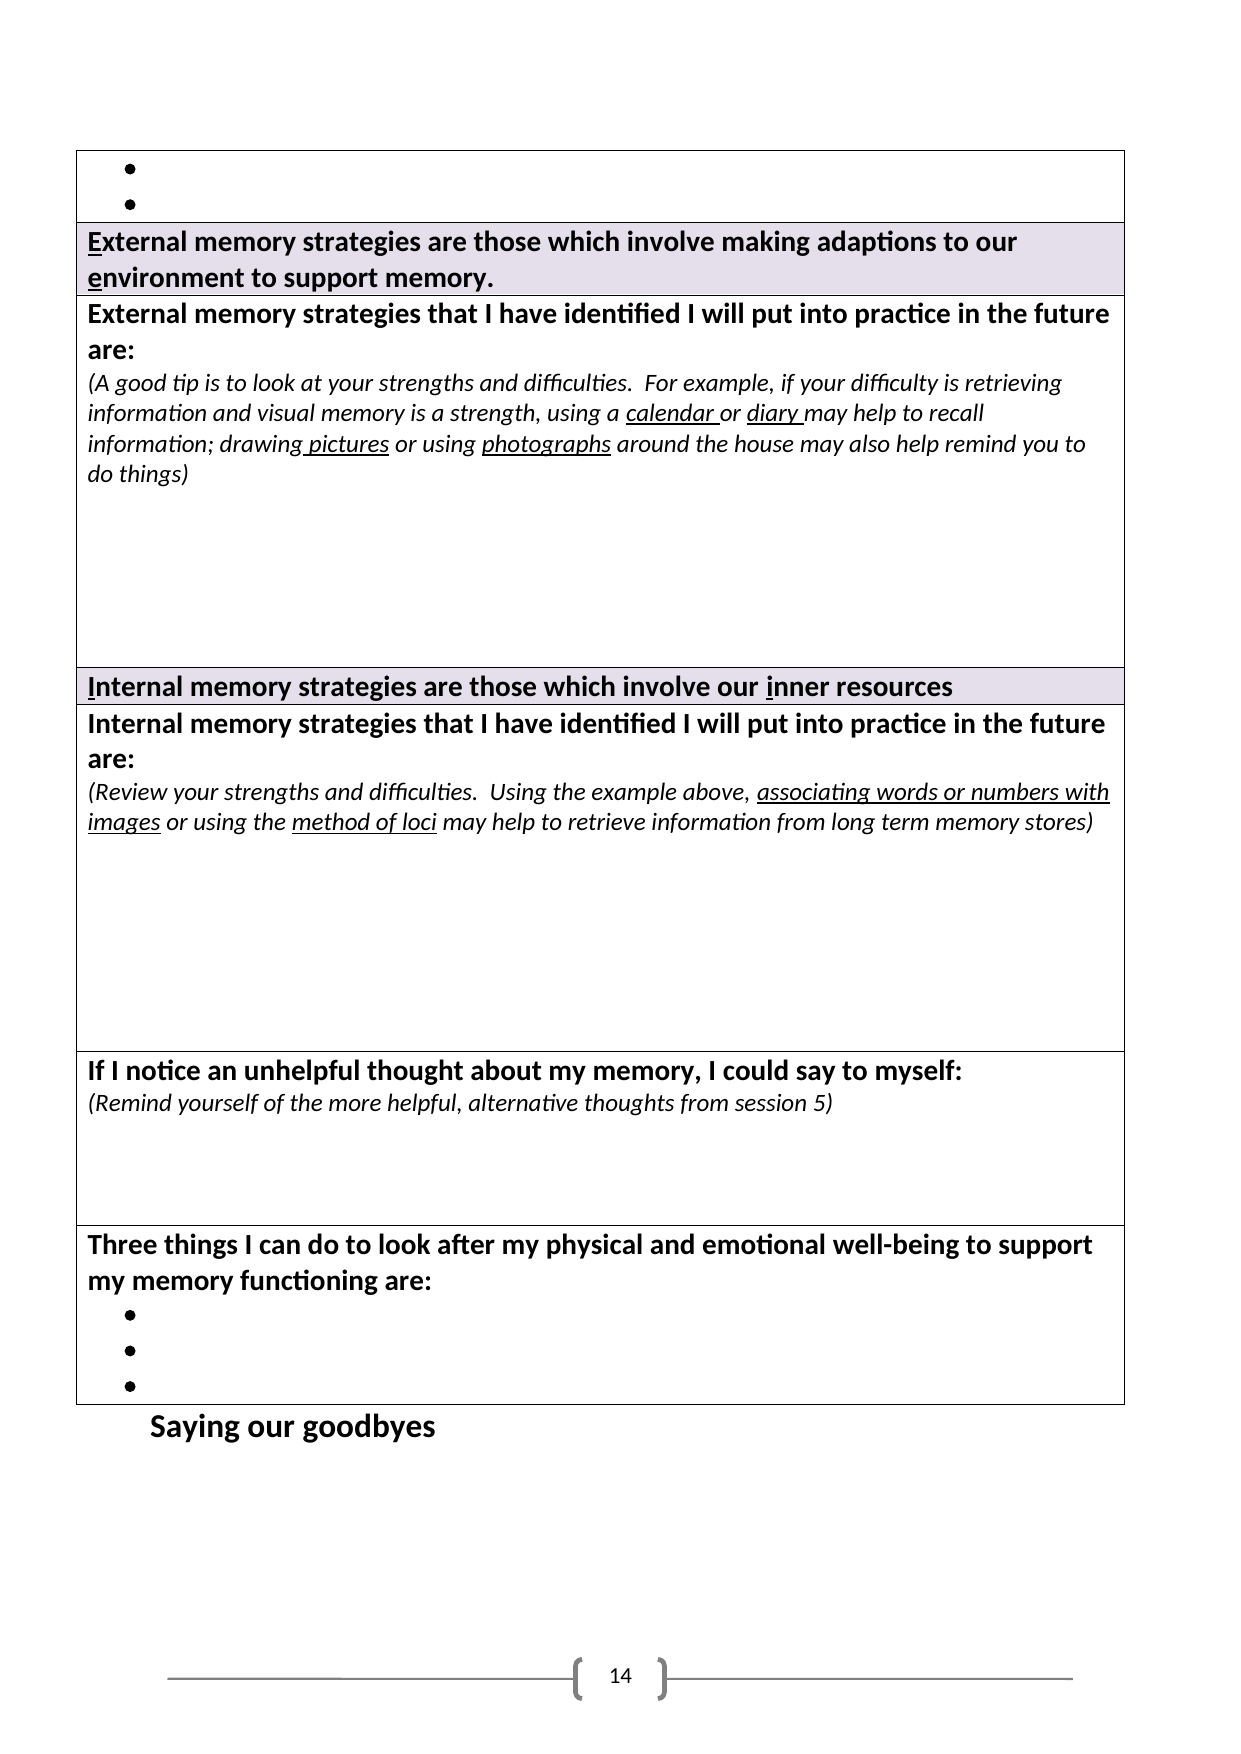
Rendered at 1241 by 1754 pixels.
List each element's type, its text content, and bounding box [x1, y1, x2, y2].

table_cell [77, 151, 1124, 222]
table_cell External memory strategies are those which involve making adaptions to our environment to support memory. [77, 223, 1124, 294]
table_cell Internal memory strategies that I have identified I will put into practice in the future are: (Review your strengths and difficulties. Using the example above, associating words or numbers with images or using the method of loci may help to retrieve information from long term memory stores) [77, 705, 1124, 1051]
table_cell External memory strategies that I have identified I will put into practice in the future are: (A good tip is to look at your strengths and difficulties. For example, if your difficulty is retrieving information and visual memory is a strength, using a calendar or diary may help to recall information; drawing pictures or using photographs around the house may also help remind you to do things) [77, 296, 1124, 667]
text Saying our goodbyes [150, 1405, 1090, 1446]
table_cell Internal memory strategies are those which involve our inner resources [77, 668, 1124, 704]
table_cell Three things I can do to look after my physical and emotional well-being to support my memory functioning are: [77, 1226, 1124, 1404]
table_cell If I notice an unhelpful thought about my memory, I could say to myself: (Remind yourself of the more helpful, alternative thoughts from session 5) [77, 1052, 1124, 1225]
